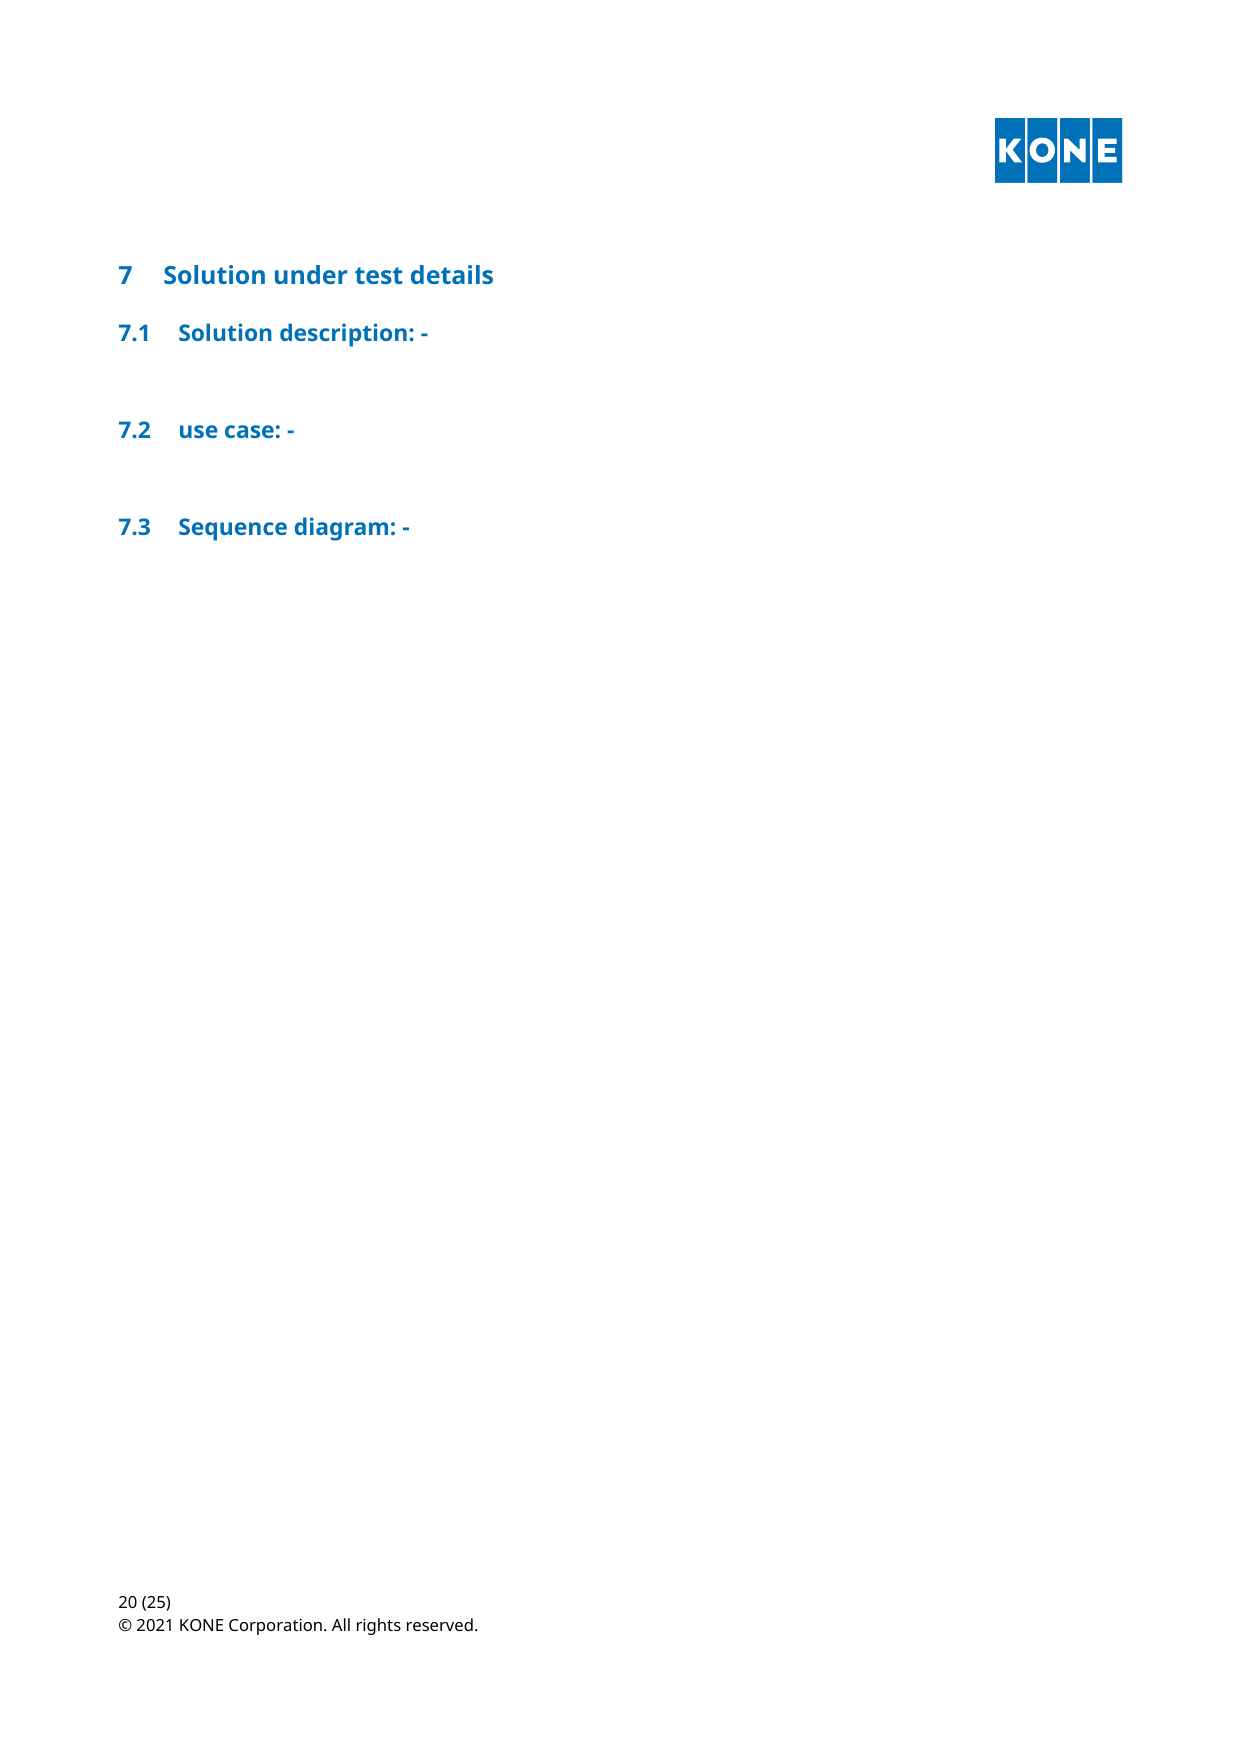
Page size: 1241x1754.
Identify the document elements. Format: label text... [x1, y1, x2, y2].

subtitle Solution description: - [118, 317, 1122, 348]
subtitle Sequence diagram: - [118, 511, 1122, 542]
subtitle use case: - [118, 414, 1122, 445]
subtitle Solution under test details [118, 258, 1122, 292]
